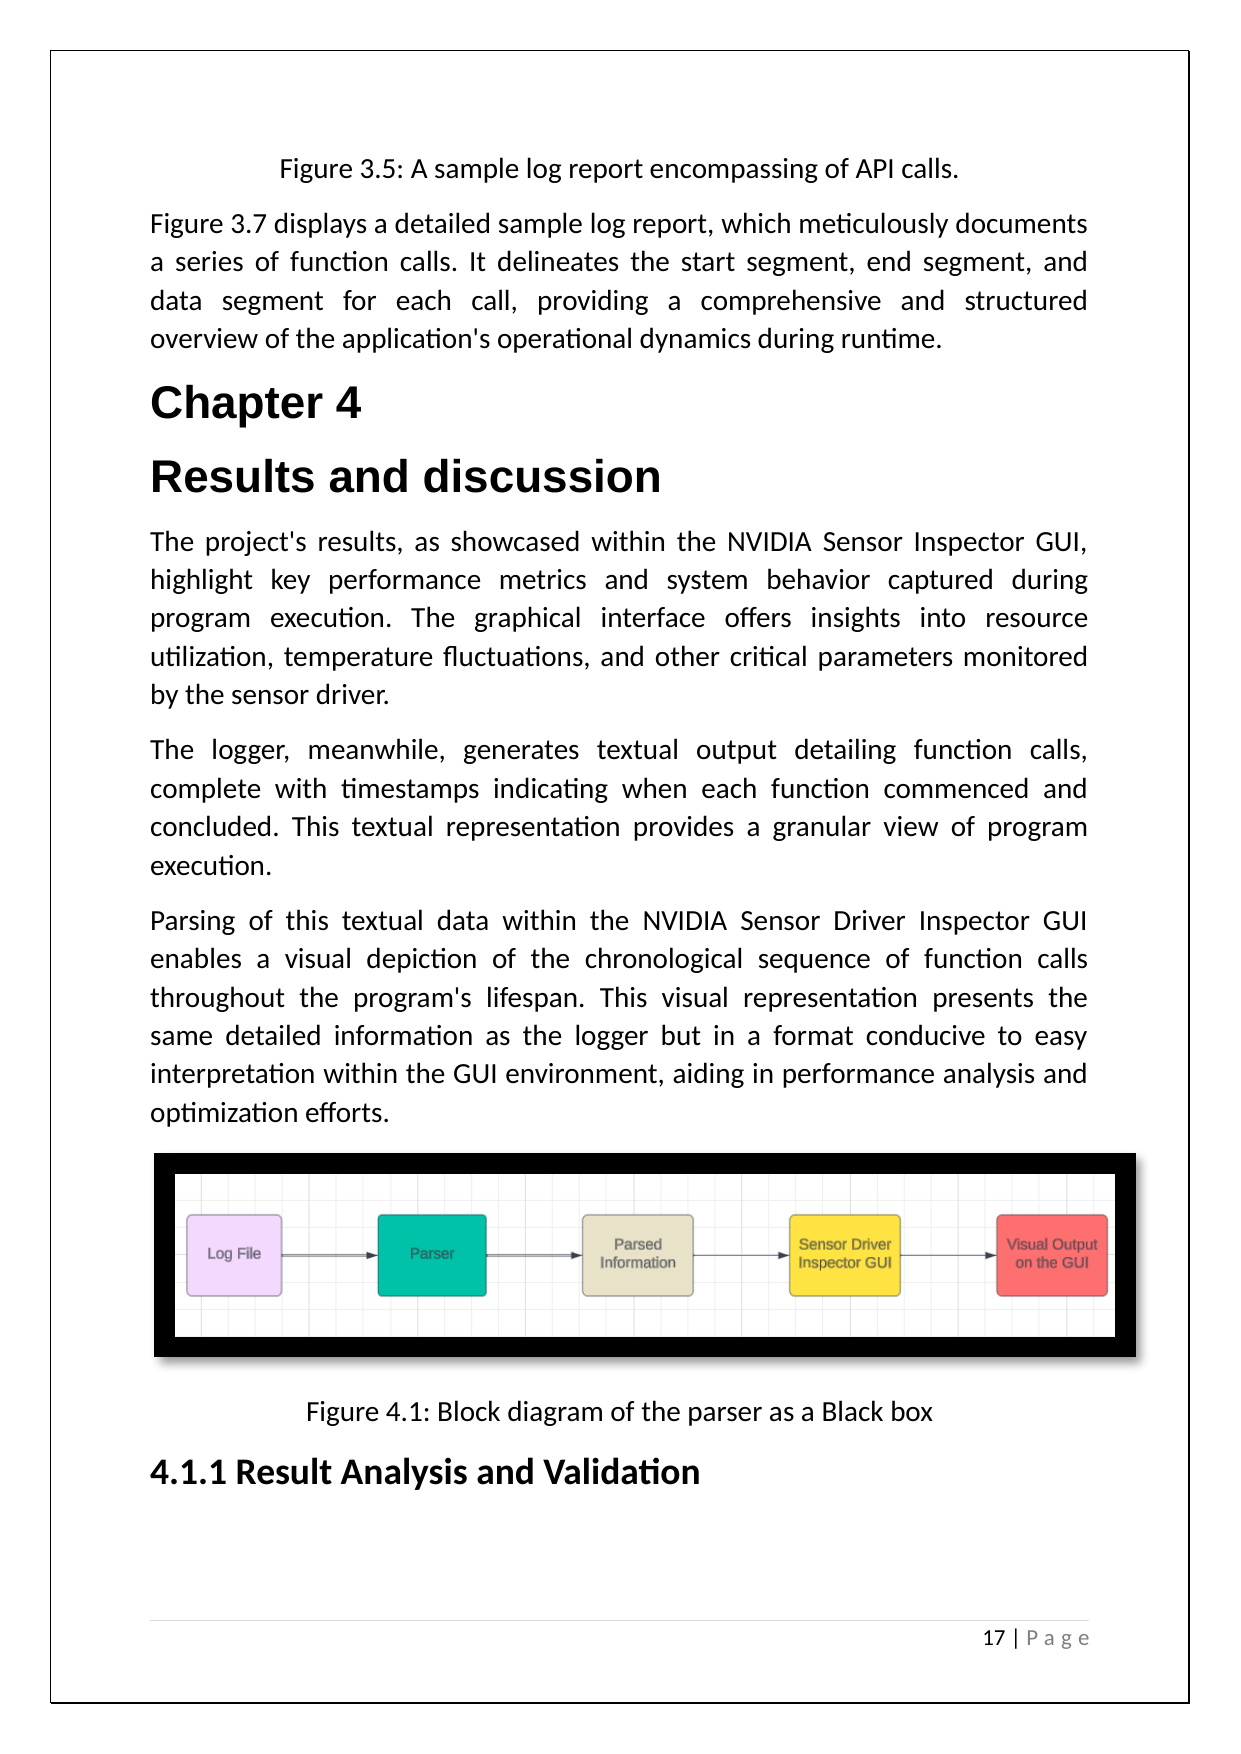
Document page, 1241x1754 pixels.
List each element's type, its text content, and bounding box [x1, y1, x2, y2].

text Figure 3.5: A sample log report encompassing of API calls. [150, 150, 1089, 186]
text 4.1.1 Result Analysis and Validation [150, 1448, 1089, 1494]
text Parsing of this textual data within the NVIDIA Sensor Driver Inspector GUI enables a visual depiction of the chronological sequence of function calls throughout the program's lifespan. This visual representation presents the same detailed information as the logger but in a format conducive to easy interpretation within the GUI environment, aiding in performance analysis and optimization efforts. [150, 902, 1089, 1130]
text Chapter 4 [150, 376, 1089, 428]
text The project's results, as showcased within the NVIDIA Sensor Inspector GUI, highlight key performance metrics and system behavior captured during program execution. The graphical interface offers insights into resource utilization, temperature fluctuations, and other critical parameters monitored by the sensor driver. [150, 523, 1089, 712]
text Figure 3.7 displays a detailed sample log report, which meticulously documents a series of function calls. It delineates the start segment, end segment, and data segment for each call, providing a comprehensive and structured overview of the application's operational dynamics during runtime. [150, 205, 1089, 356]
text Figure 4.1: Block diagram of the parser as a Black box [150, 1393, 1089, 1429]
text Results and discussion [150, 449, 1089, 502]
picture [175, 1174, 1115, 1337]
text The logger, meanwhile, generates textual output detailing function calls, complete with timestamps indicating when each function commenced and concluded. This textual representation provides a granular view of program execution. [150, 731, 1089, 882]
